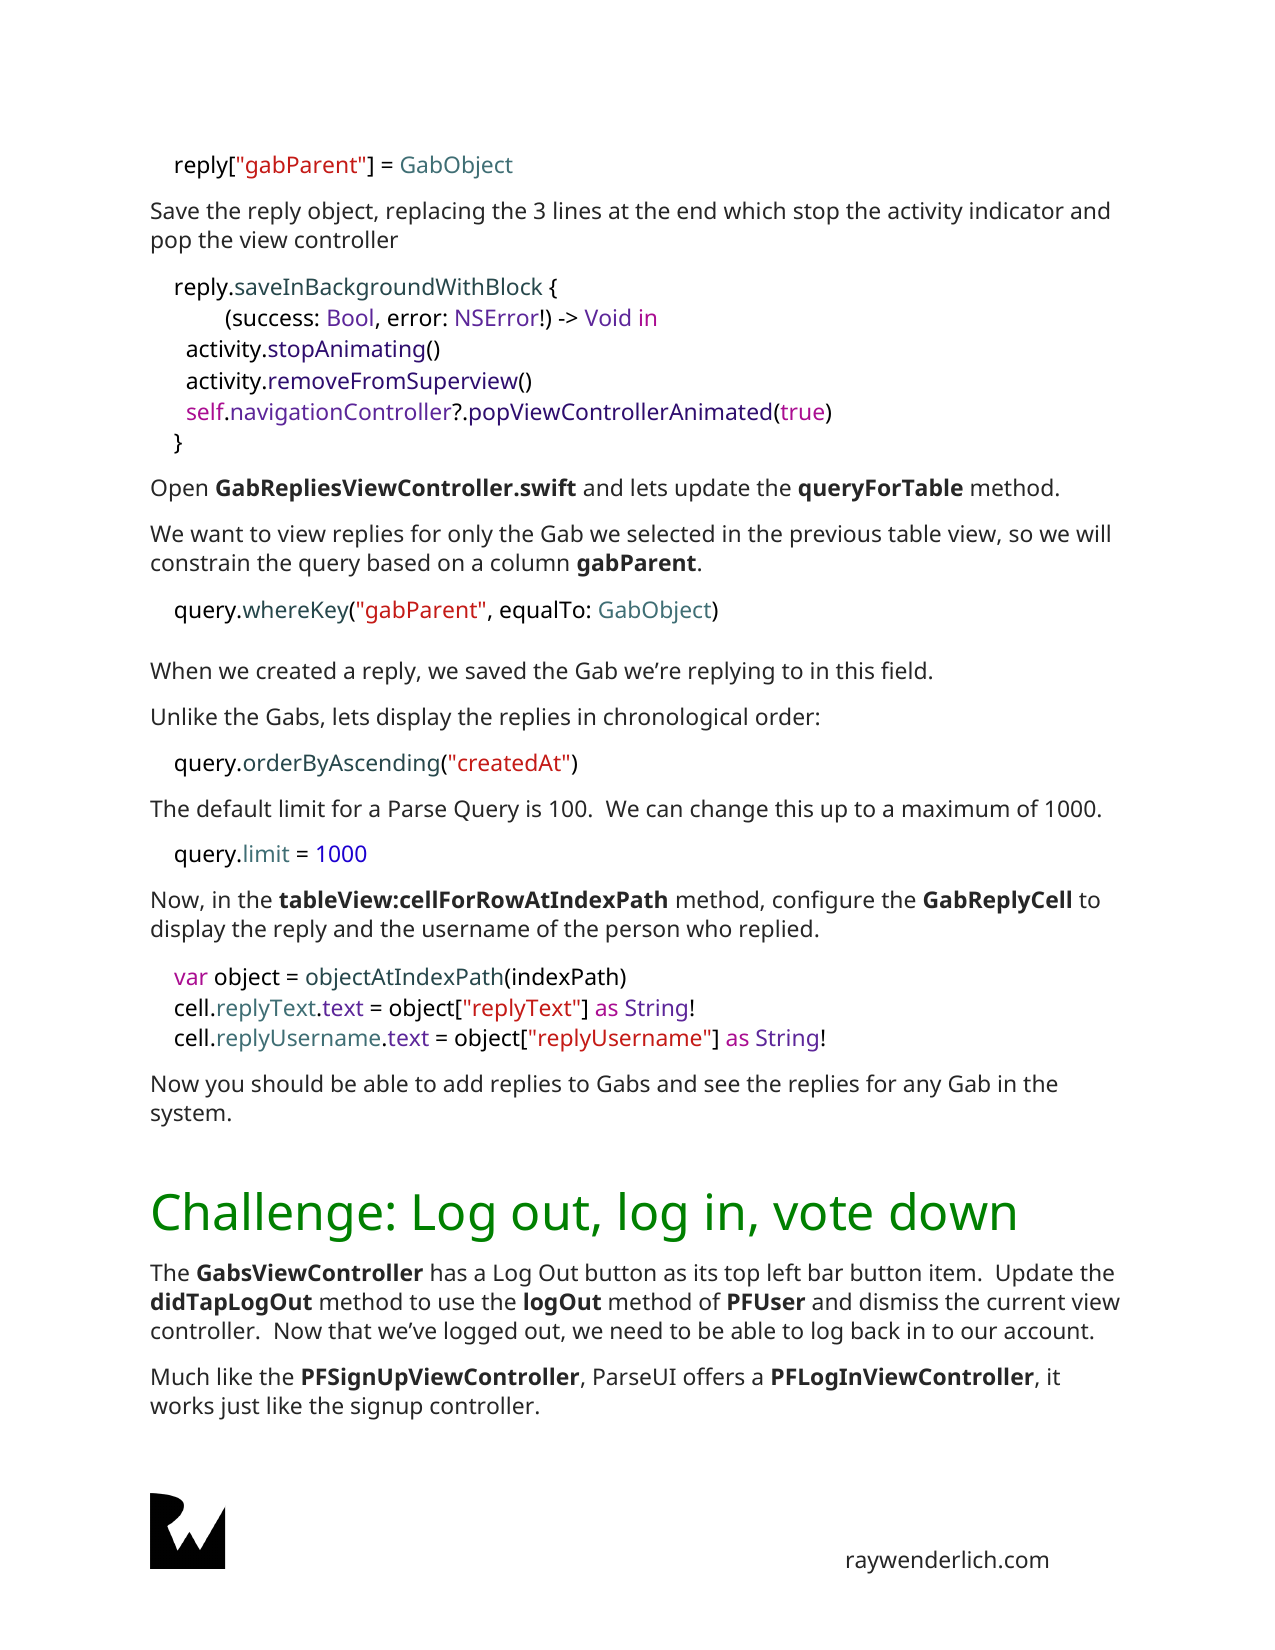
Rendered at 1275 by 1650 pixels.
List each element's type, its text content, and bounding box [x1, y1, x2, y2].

text The default limit for a Parse Query is 100. We can change this up to a maximum of 1000. [150, 794, 1125, 823]
text self.navigationController?.popViewControllerAnimated(true) [150, 396, 1125, 427]
text } [150, 427, 1125, 456]
text var object = objectAtIndexPath(indexPath) [150, 960, 1125, 992]
text Now, in the tableView:cellForRowAtIndexPath method, configure the GabReplyCell to display the reply and the username of the person who replied. [150, 885, 1125, 944]
text When we created a reply, we saved the Gab we’re replying to in this field. [150, 656, 1125, 685]
text query.limit = 1000 [150, 839, 1125, 869]
text Save the reply object, replacing the 3 lines at the end which stop the activity indicator and pop the view controller [150, 196, 1125, 254]
text query.whereKey("gabParent", equalTo: GabObject) [150, 594, 1125, 625]
list The GabsViewController has a Log Out button as its top left bar button item. Update the didTapLogOut method to use the logOut method of PFUser and dismiss the current view controller. Now that we’ve logged out, we need to be able to log back in to our account. [150, 1258, 1125, 1345]
text Now you should be able to add replies to Gabs and see the replies for any Gab in the system. [150, 1069, 1125, 1127]
subtitle Challenge: Log out, log in, vote down [150, 1177, 1125, 1245]
text activity.stopAnimating() [150, 333, 1125, 364]
text cell.replyText.text = object["replyText"] as String! [150, 992, 1125, 1023]
text Unlike the Gabs, lets display the replies in chronological order: [150, 702, 1125, 731]
list Much like the PFSignUpViewController, ParseUI offers a PFLogInViewController, it works just like the signup controller. [150, 1362, 1125, 1420]
text reply.saveInBackgroundWithBlock { [150, 271, 1125, 302]
picture [150, 1493, 226, 1569]
text Open GabRepliesViewController.swift and lets update the queryForTable method. [150, 473, 1125, 502]
text reply["gabParent"] = GabObject [150, 150, 1125, 179]
text cell.replyUsername.text = object["replyUsername"] as String! [150, 1023, 1125, 1052]
text query.orderByAscending("createdAt") [150, 748, 1125, 777]
text activity.removeFromSuperview() [150, 364, 1125, 396]
text We want to view replies for only the Gab we selected in the previous table view, so we will constrain the query based on a column gabParent. [150, 519, 1125, 577]
text (success: Bool, error: NSError!) -> Void in [150, 302, 1125, 333]
